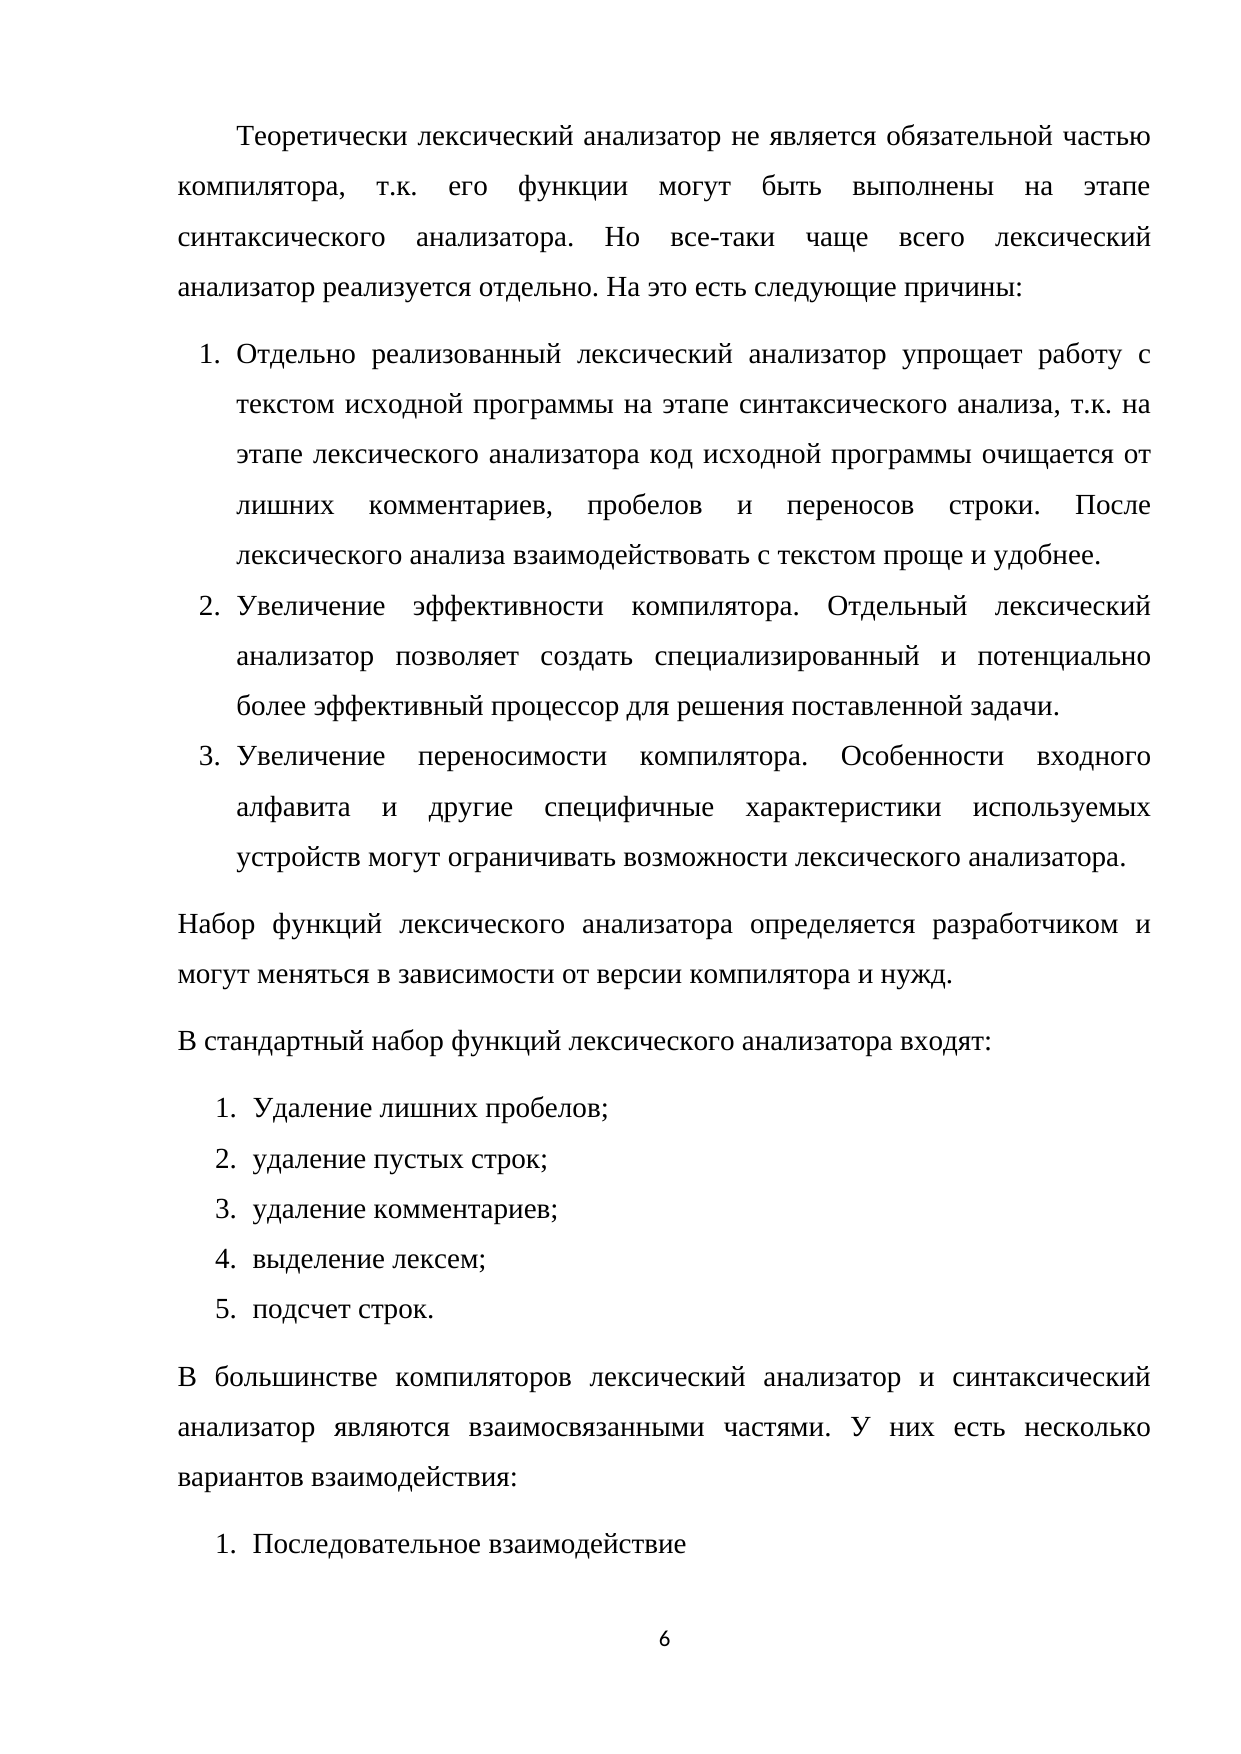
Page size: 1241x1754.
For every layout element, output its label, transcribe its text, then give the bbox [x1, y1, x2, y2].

list выделение лексем; [215, 1241, 1152, 1275]
list Увеличение эффективности компилятора. Отдельный лексический анализатор позволяет создать специализированный и потенциально более эффективный процессор для решения поставленной задачи. [199, 588, 1152, 722]
list подсчет строк. [215, 1292, 1152, 1325]
list Удаление лишних пробелов; [215, 1090, 1152, 1124]
list Последовательное взаимодействие [215, 1526, 1152, 1560]
text Набор функций лексического анализатора определяется разработчиком и могут меняться в зависимости от версии компилятора и нужд. [177, 906, 1152, 990]
list Увеличение переносимости компилятора. Особенности входного алфавита и другие специфичные характеристики используемых устройств могут ограничивать возможности лексического анализатора. [199, 738, 1152, 873]
text В стандартный набор функций лексического анализатора входят: [177, 1023, 1152, 1057]
text В большинстве компиляторов лексический анализатор и синтаксический анализатор являются взаимосвязанными частями. У них есть несколько вариантов взаимодействия: [177, 1359, 1152, 1493]
list удаление комментариев; [215, 1191, 1152, 1224]
text Теоретически лексический анализатор не является обязательной частью компилятора, т.к. его функции могут быть выполнены на этапе синтаксического анализатора. Но все-таки чаще всего лексический анализатор реализуется отдельно. На это есть следующие причины: [177, 118, 1152, 303]
list Отдельно реализованный лексический анализатор упрощает работу с текстом исходной программы на этапе синтаксического анализа, т.к. на этапе лексического анализатора код исходной программы очищается от лишних комментариев, пробелов и переносов строки. После лексического анализа взаимодействовать с текстом проще и удобнее. [199, 336, 1152, 571]
list удаление пустых строк; [215, 1141, 1152, 1174]
